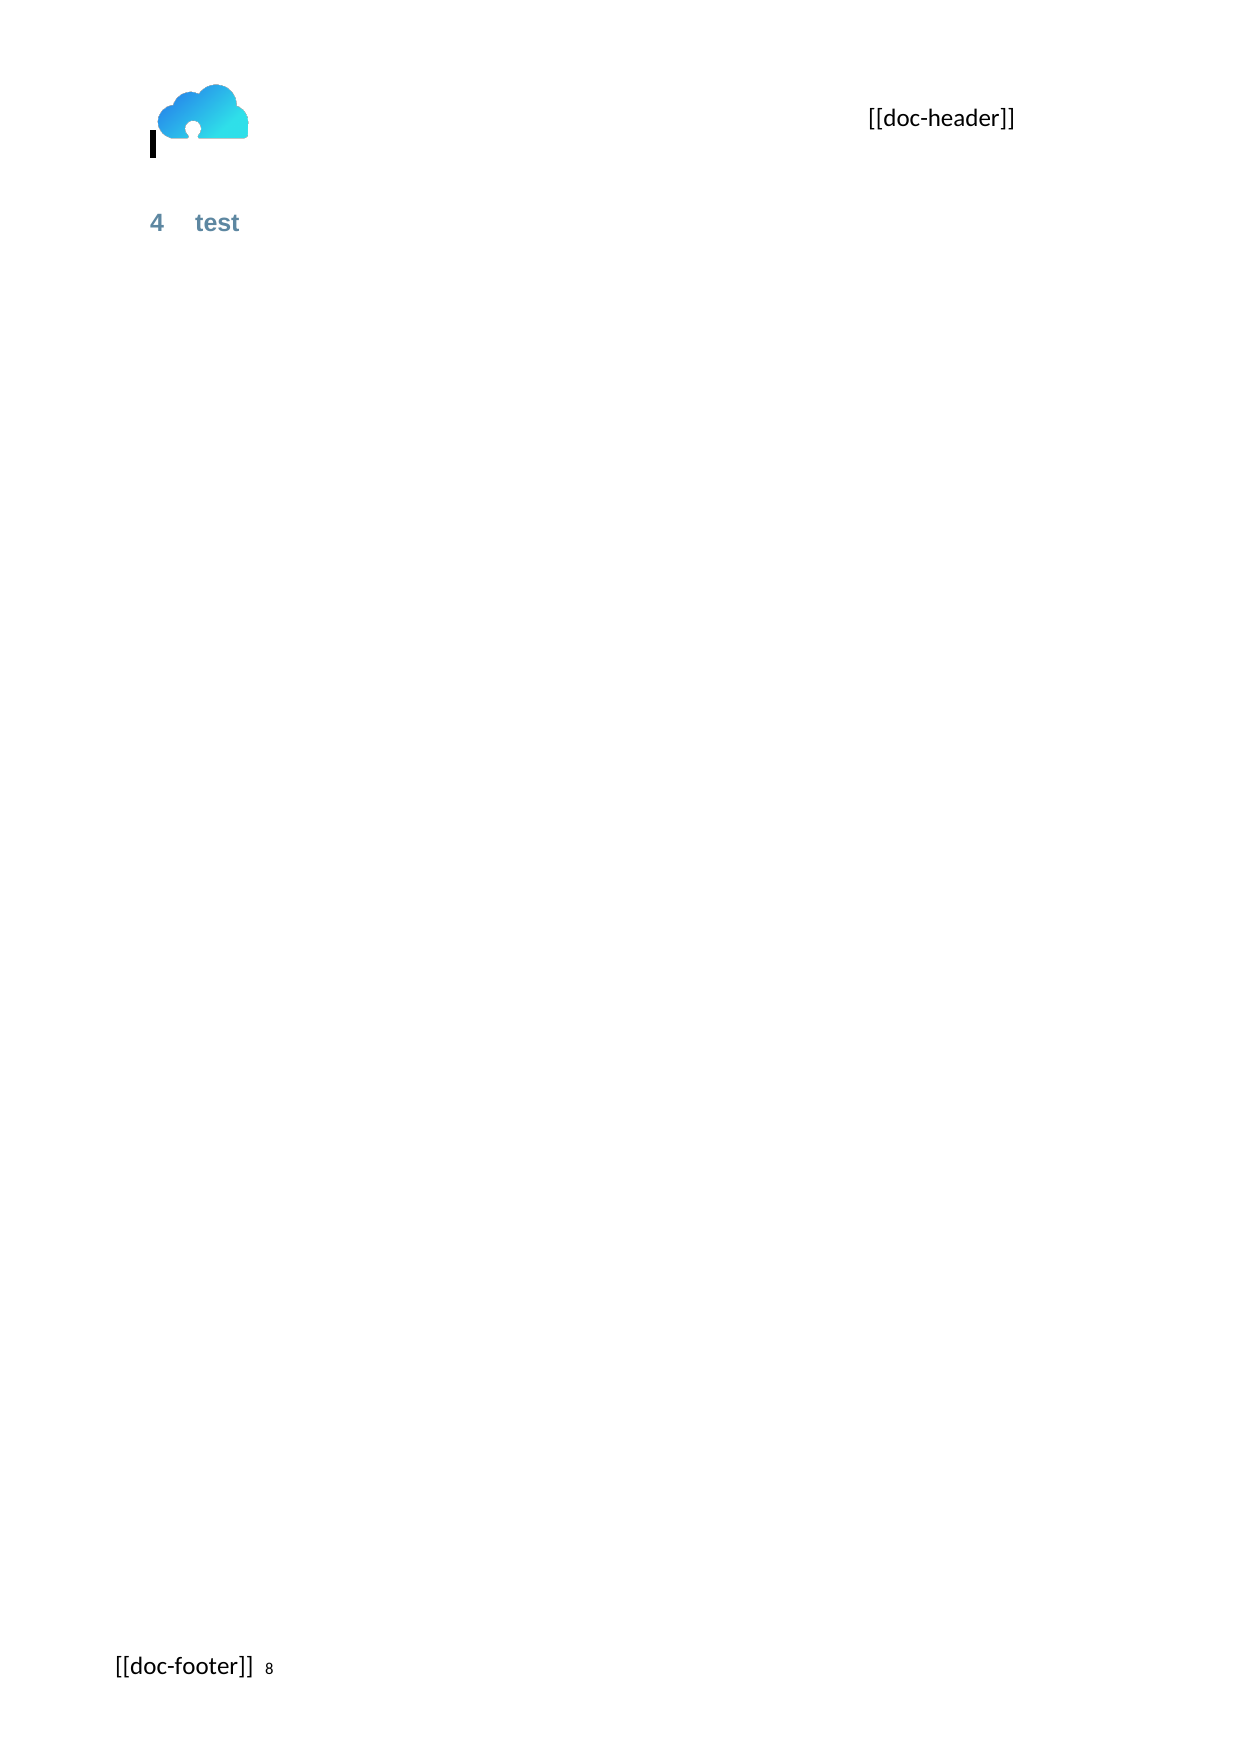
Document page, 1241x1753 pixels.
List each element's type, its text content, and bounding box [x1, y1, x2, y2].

subtitle test [150, 208, 1090, 237]
picture [156, 73, 249, 153]
